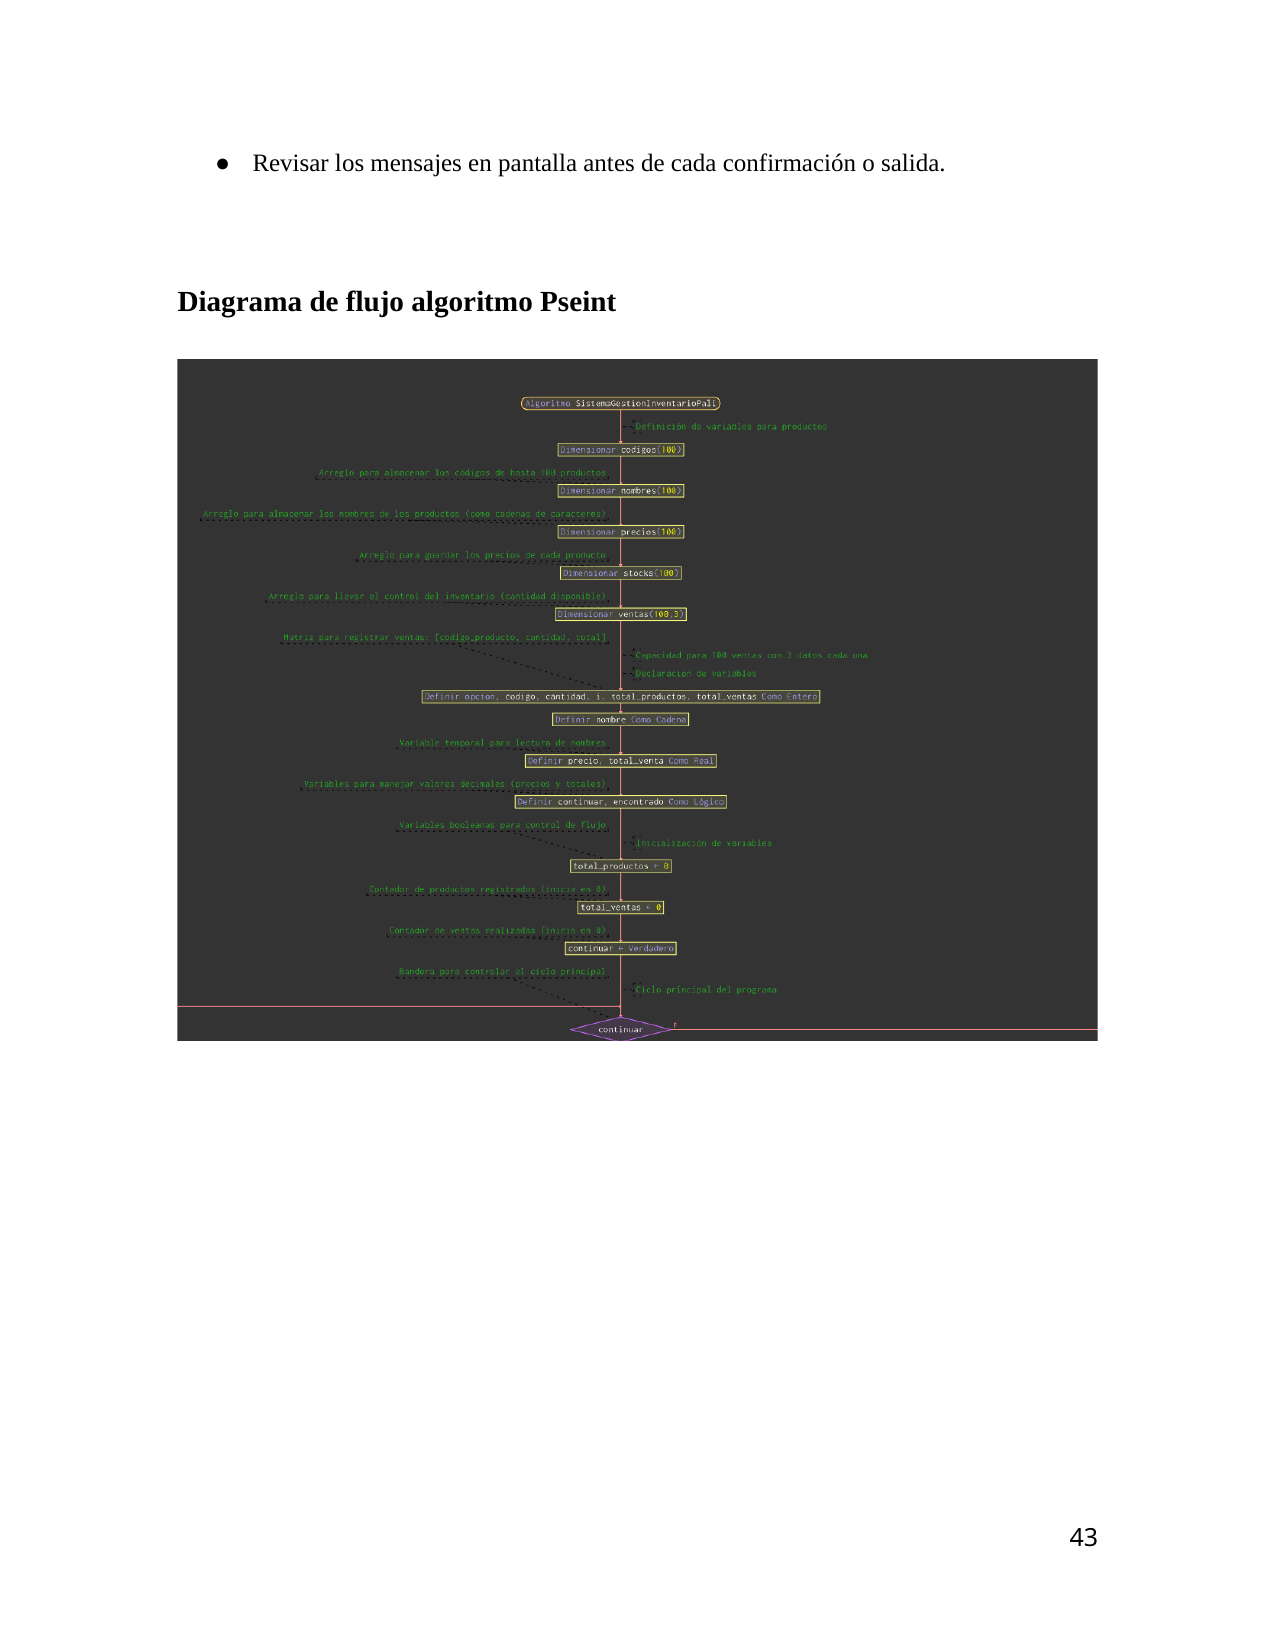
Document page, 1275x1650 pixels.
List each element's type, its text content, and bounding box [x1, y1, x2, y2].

list Revisar los mensajes en pantalla antes de cada confirmación o salida. [215, 148, 1098, 176]
subtitle Diagrama de flujo algoritmo Pseint [177, 284, 1098, 317]
picture [177, 359, 1098, 1041]
